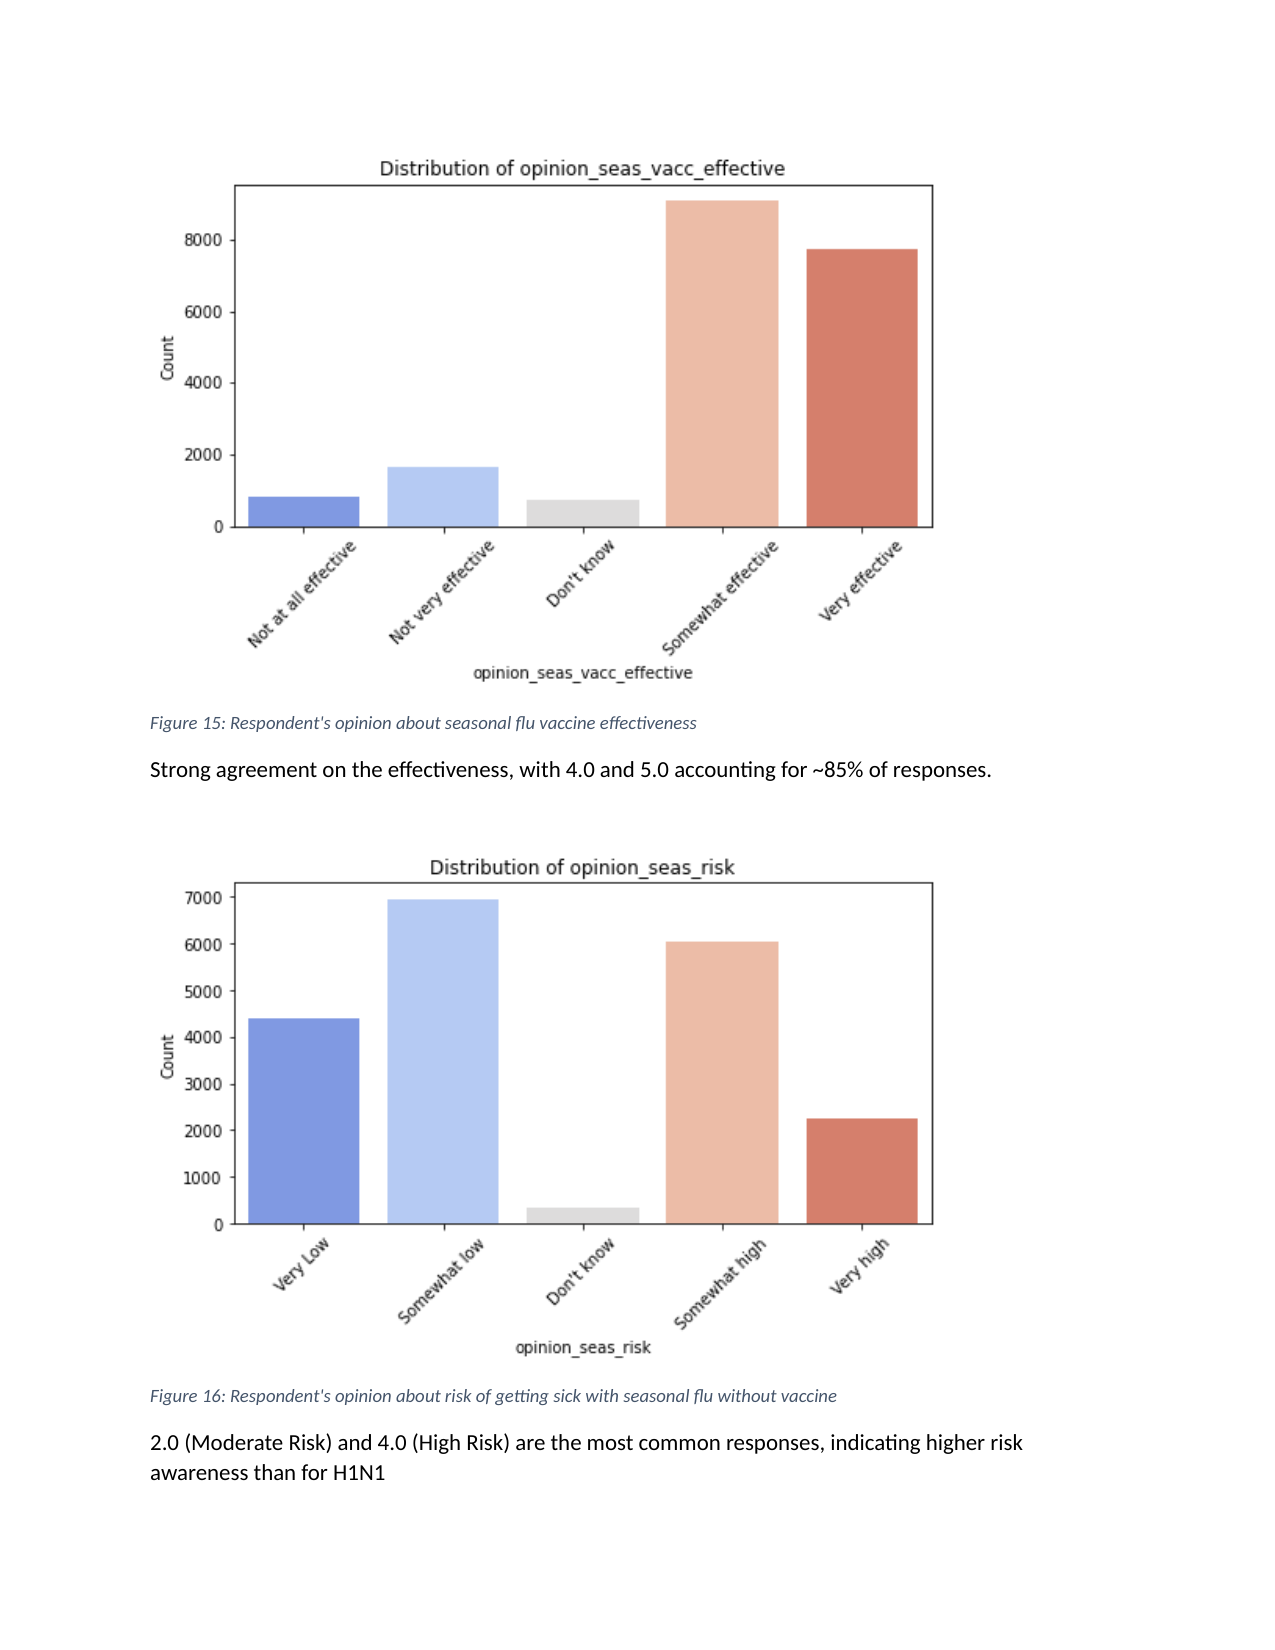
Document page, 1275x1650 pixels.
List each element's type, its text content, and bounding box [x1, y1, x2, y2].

text Strong agreement on the effectiveness, with 4.0 and 5.0 accounting for ~85% of responses. [150, 755, 1125, 783]
text Figure 15: Respondent's opinion about seasonal flu vaccine effectiveness [150, 711, 1125, 734]
text 2.0 (Moderate Risk) and 4.0 (High Risk) are the most common responses, indicating higher risk awareness than for H1N1 [150, 1428, 1125, 1487]
picture [150, 150, 943, 693]
text Figure 16: Respondent's opinion about risk of getting sick with seasonal flu without vaccine [150, 1384, 1125, 1407]
picture [150, 848, 943, 1366]
